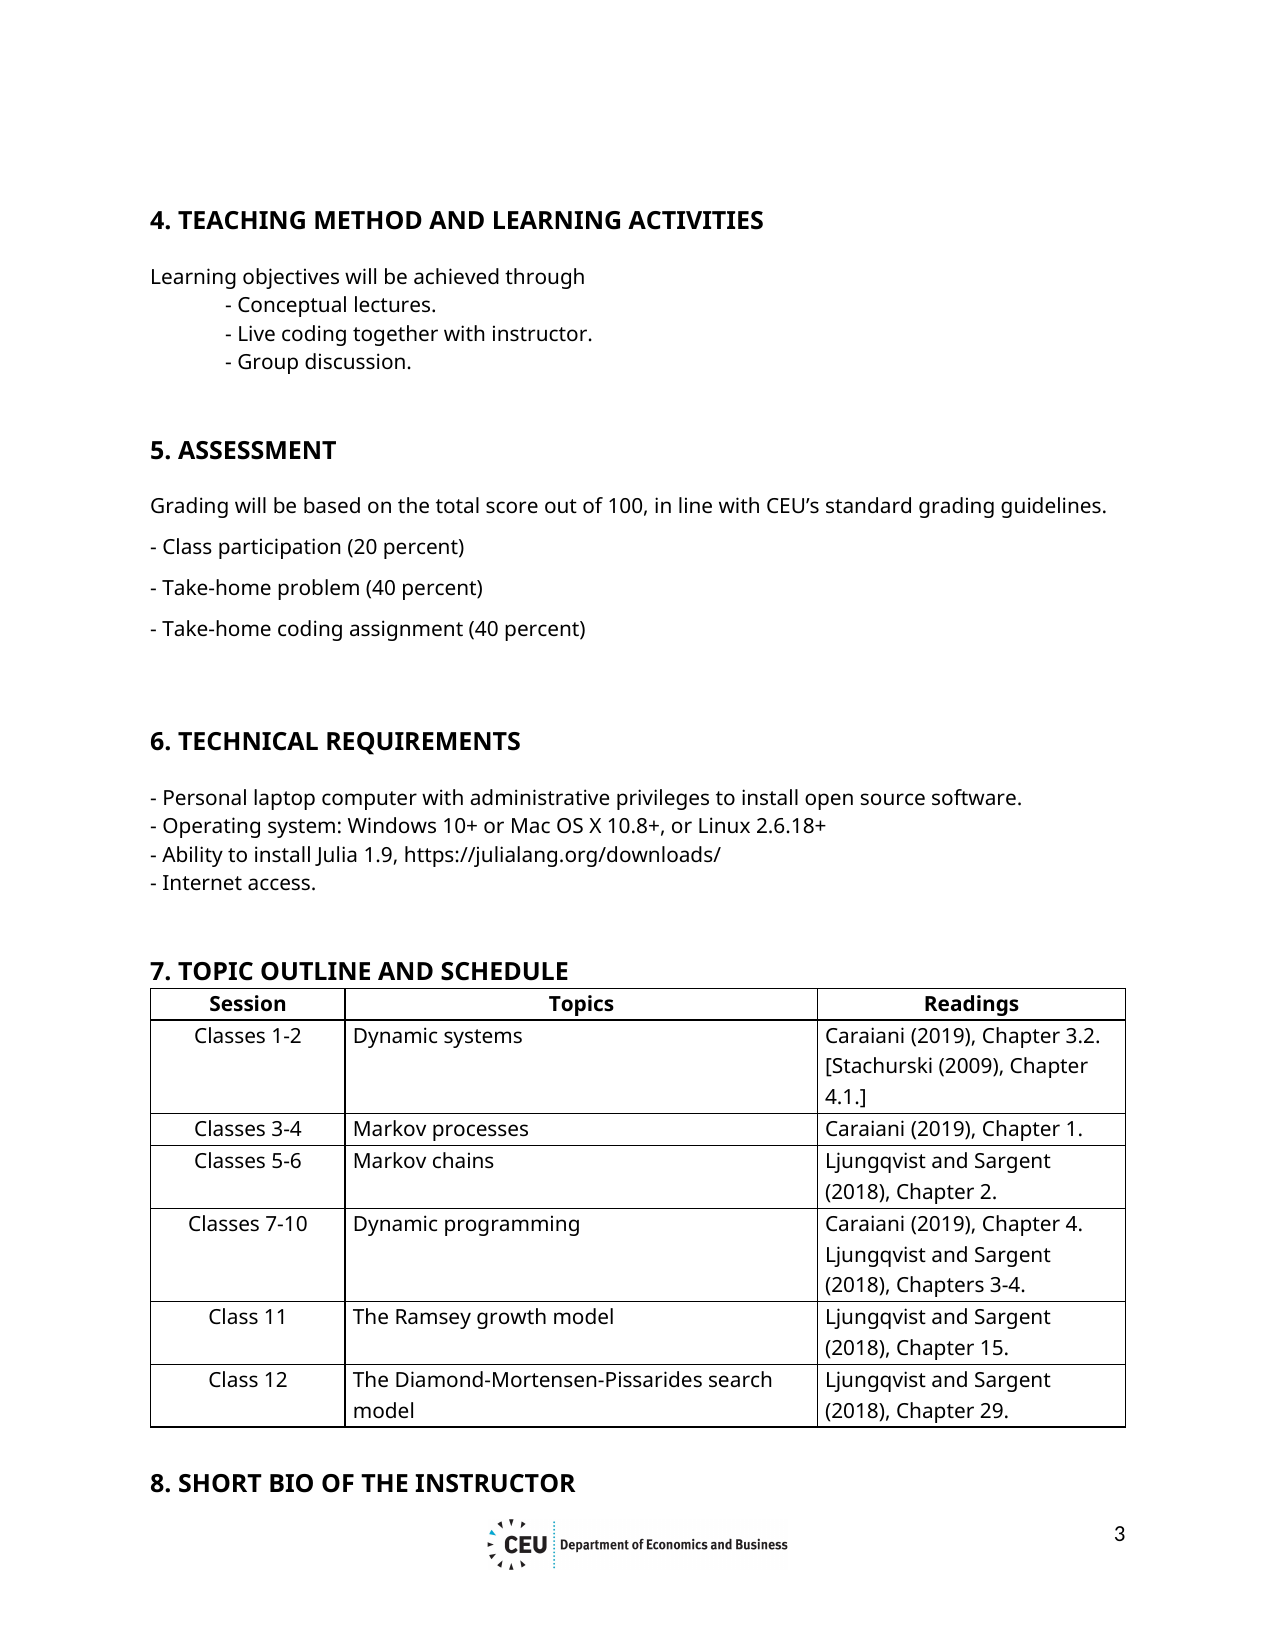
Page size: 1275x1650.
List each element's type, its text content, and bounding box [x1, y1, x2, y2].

text 6. Technical requirements [150, 724, 1125, 758]
table_cell Classes 1-2 [151, 1021, 344, 1113]
table_cell Dynamic systems [346, 1021, 817, 1113]
text - Live coding together with instructor. [150, 319, 1125, 347]
text - Ability to install Julia 1.9, https://julialang.org/downloads/ [150, 840, 1125, 868]
table_header Topics [346, 989, 817, 1019]
picture [487, 1519, 788, 1570]
table_header Session [151, 989, 344, 1019]
text 8. Short Bio of the Instructor [150, 1465, 1125, 1499]
table_cell Caraiani (2019), Chapter 3.2. [Stachurski (2009), Chapter 4.1.] [818, 1021, 1125, 1113]
table_cell Ljungqvist and Sargent (2018), Chapter 29. [818, 1365, 1125, 1426]
table_cell Class 12 [151, 1365, 344, 1426]
table_cell Classes 7-10 [151, 1209, 344, 1301]
table_cell Classes 3-4 [151, 1114, 344, 1145]
table_cell The Diamond-Mortensen-Pissarides search model [346, 1365, 817, 1426]
table_cell Dynamic programming [346, 1209, 817, 1301]
table_cell Class 11 [151, 1302, 344, 1363]
text - Take-home problem (40 percent) [150, 573, 1125, 602]
text - Personal laptop computer with administrative privileges to install open source software. [150, 783, 1125, 812]
table_cell Caraiani (2019), Chapter 1. [818, 1114, 1125, 1145]
text - Conceptual lectures. [150, 291, 1125, 319]
text - Group discussion. [150, 347, 1125, 376]
text 5. Assessment [150, 432, 1125, 466]
text 4. Teaching Method and Learning Activities [150, 203, 1125, 237]
table_cell The Ramsey growth model [346, 1302, 817, 1363]
text Grading will be based on the total score out of 100, in line with CEU’s standard grading guidelines. [150, 491, 1125, 520]
text - Take-home coding assignment (40 percent) [150, 614, 1125, 643]
table_cell Ljungqvist and Sargent (2018), Chapter 15. [818, 1302, 1125, 1363]
text - Internet access. [150, 868, 1125, 897]
text Learning objectives will be achieved through [150, 262, 1125, 291]
text - Operating system: Windows 10+ or Mac OS X 10.8+, or Linux 2.6.18+ [150, 812, 1125, 840]
table_cell Classes 5-6 [151, 1146, 344, 1207]
text 7. Topic Outline and Schedule [150, 954, 1125, 988]
table_cell Caraiani (2019), Chapter 4. Ljungqvist and Sargent (2018), Chapters 3-4. [818, 1209, 1125, 1301]
table_cell Ljungqvist and Sargent (2018), Chapter 2. [818, 1146, 1125, 1207]
table_header Readings [818, 989, 1125, 1019]
table_cell Markov chains [346, 1146, 817, 1207]
text - Class participation (20 percent) [150, 532, 1125, 561]
table_cell Markov processes [346, 1114, 817, 1145]
